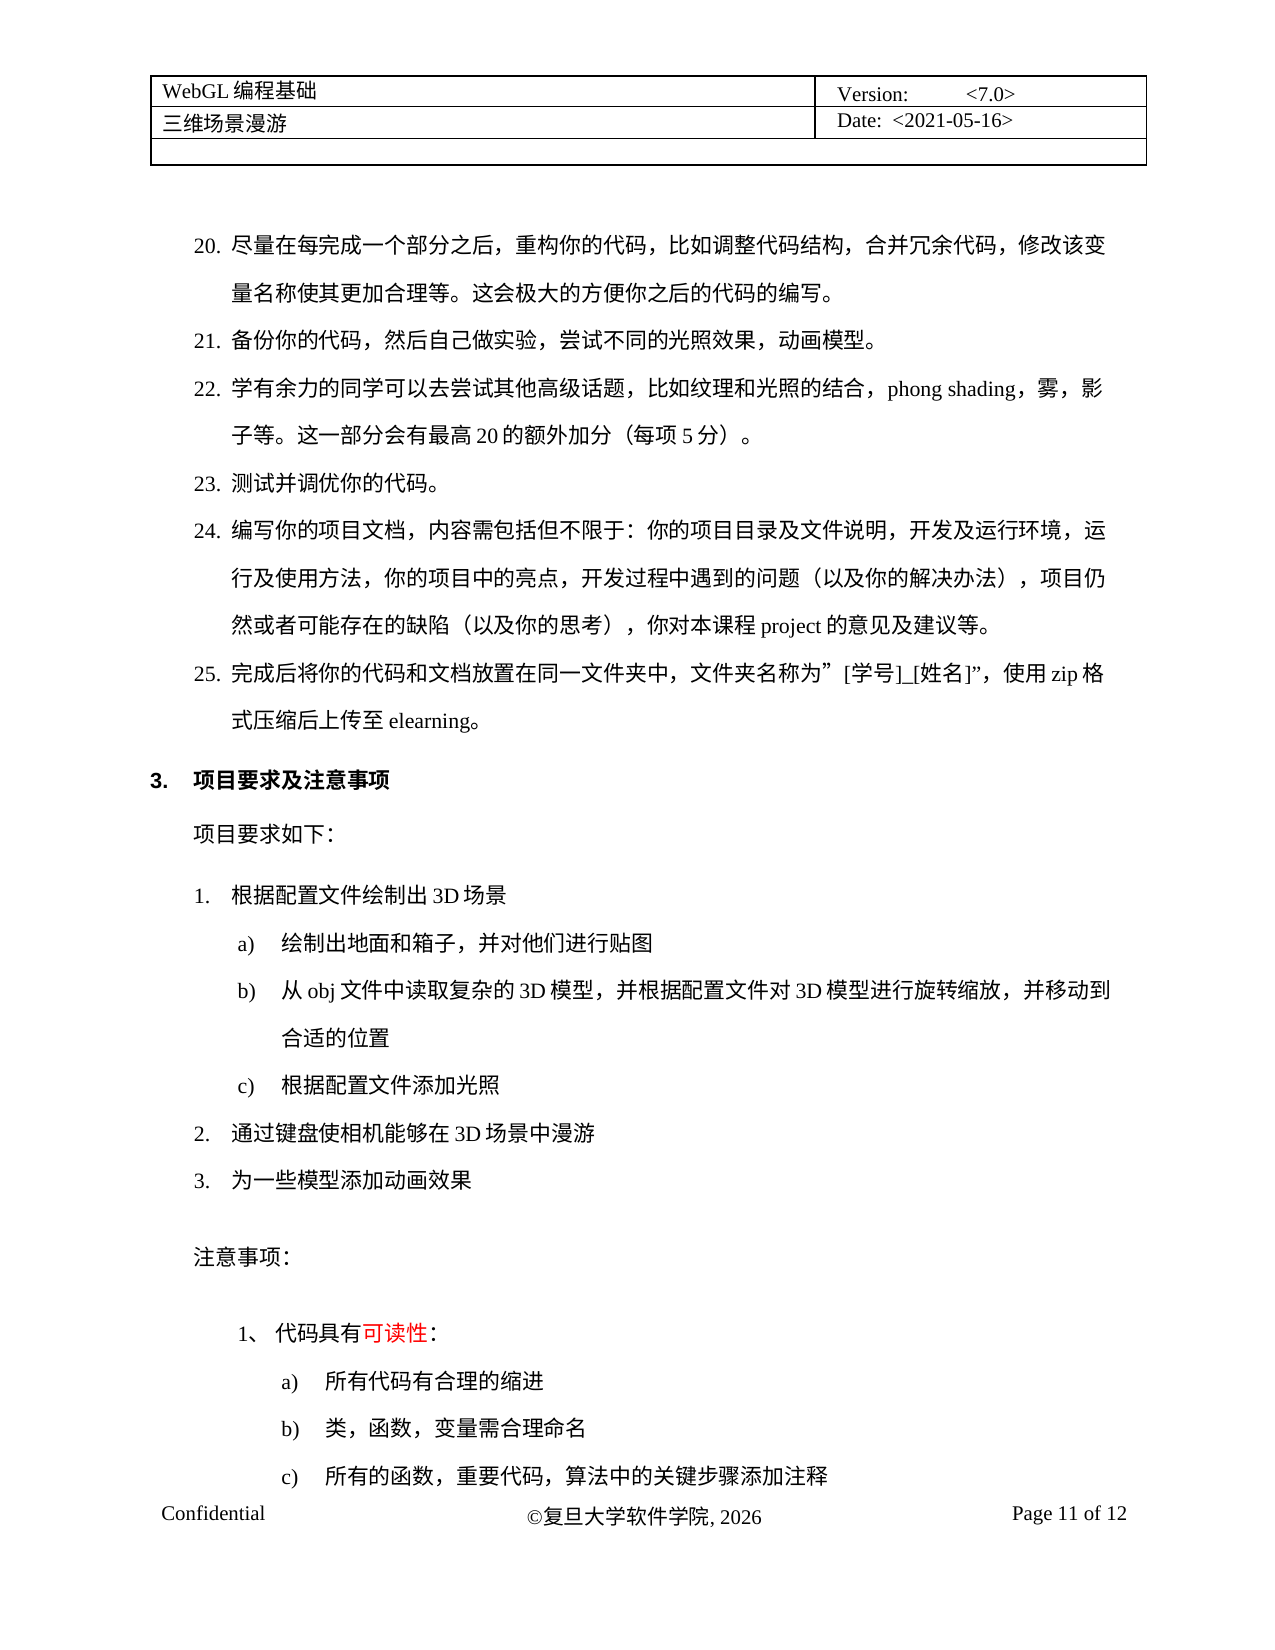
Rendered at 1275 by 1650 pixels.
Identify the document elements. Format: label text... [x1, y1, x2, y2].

list 从obj文件中读取复杂的3D模型，并根据配置文件对3D模型进行旋转缩放，并移动到合适的位置 [237, 973, 1125, 1052]
list 尽量在每完成一个部分之后，重构你的代码，比如调整代码结构，合并冗余代码，修改该变量名称使其更加合理等。这会极大的方便你之后的代码的编写。 [194, 228, 1125, 308]
list 代码具有可读性： [237, 1316, 1125, 1348]
list 类，函数，变量需合理命名 [281, 1411, 1125, 1443]
list 所有的函数，重要代码，算法中的关键步骤添加注释 [281, 1459, 1125, 1491]
list 完成后将你的代码和文档放置在同一文件夹中，文件夹名称为”[学号]_[姓名]”，使用zip格式压缩后上传至elearning。 [194, 656, 1125, 735]
list 通过键盘使相机能够在3D场景中漫游 [194, 1116, 1125, 1147]
list 根据配置文件绘制出3D场景 [194, 878, 1125, 910]
list 测试并调优你的代码。 [194, 466, 1125, 498]
list 备份你的代码，然后自己做实验，尝试不同的光照效果，动画模型。 [194, 323, 1125, 355]
list 为一些模型添加动画效果 [194, 1163, 1125, 1195]
list 根据配置文件添加光照 [237, 1068, 1125, 1100]
list 所有代码有合理的缩进 [281, 1364, 1125, 1396]
list 绘制出地面和箱子，并对他们进行贴图 [237, 926, 1125, 957]
list 学有余力的同学可以去尝试其他高级话题，比如纹理和光照的结合，phong shading，雾，影子等。这一部分会有最高20的额外加分（每项5分）。 [194, 371, 1125, 450]
text 注意事项： [150, 1240, 1125, 1271]
list 编写你的项目文档，内容需包括但不限于：你的项目目录及文件说明，开发及运行环境，运行及使用方法，你的项目中的亮点，开发过程中遇到的问题（以及你的解决办法），项目仍然或者可能存在的缺陷（以及你的思考），你对本课程project的意见及建议等。 [194, 513, 1125, 640]
text 项目要求如下： [150, 817, 1125, 849]
subtitle 项目要求及注意事项 [150, 763, 1125, 795]
